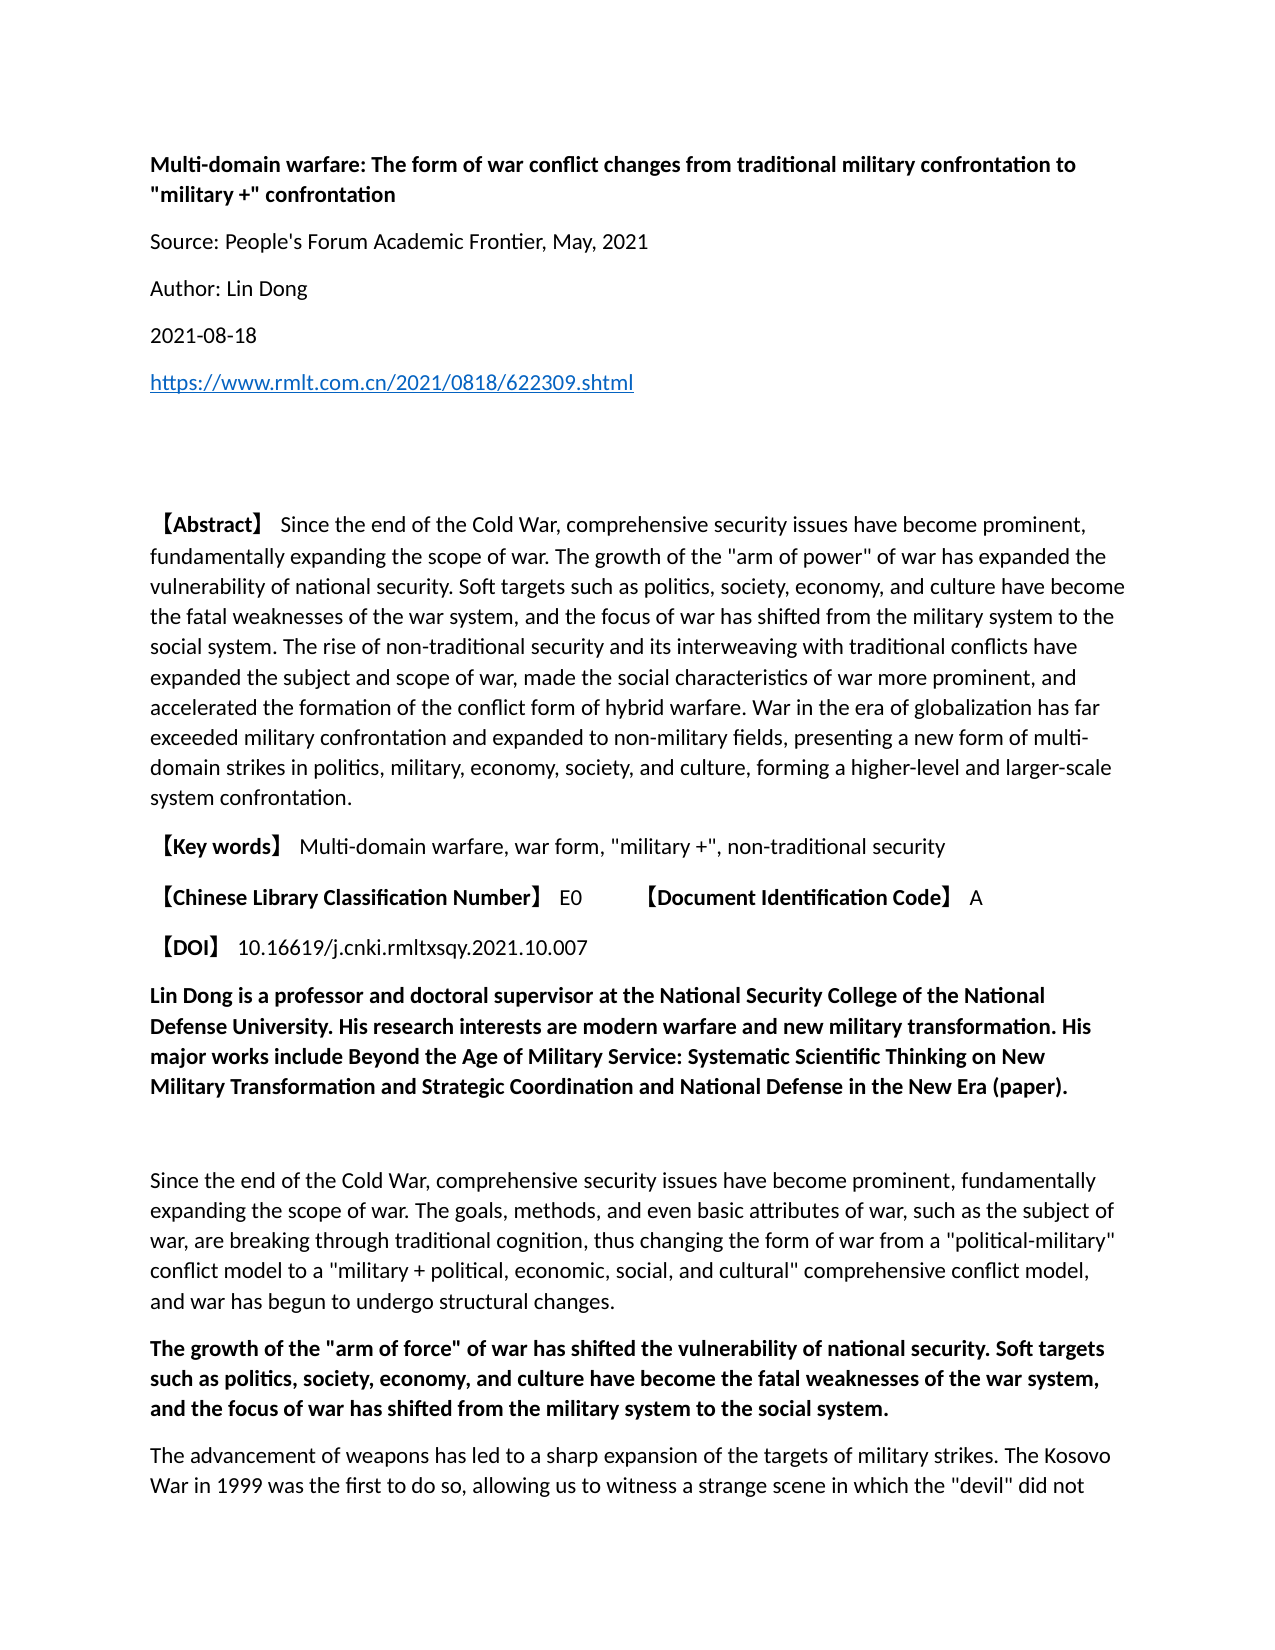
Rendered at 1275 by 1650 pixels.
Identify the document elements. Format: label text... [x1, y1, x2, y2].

text 【Abstract】 Since the end of the Cold War, comprehensive security issues have become prominent, fundamentally expanding the scope of war. The growth of the "arm of power" of war has expanded the vulnerability of national security. Soft targets such as politics, society, economy, and culture have become the fatal weaknesses of the war system, and the focus of war has shifted from the military system to the social system. The rise of non-traditional security and its interweaving with traditional conflicts have expanded the subject and scope of war, made the social characteristics of war more prominent, and accelerated the formation of the conflict form of hybrid warfare. War in the era of globalization has far exceeded military confrontation and expanded to non-military fields, presenting a new form of multi-domain strikes in politics, military, economy, society, and culture, forming a higher-level and larger-scale system confrontation. [150, 508, 1125, 811]
text The growth of the "arm of force" of war has shifted the vulnerability of national security. Soft targets such as politics, society, economy, and culture have become the fatal weaknesses of the war system, and the focus of war has shifted from the military system to the social system. [150, 1334, 1125, 1422]
text Lin Dong is a professor and doctoral supervisor at the National Security College of the National Defense University. His research interests are modern warfare and new military transformation. His major works include Beyond the Age of Military Service: Systematic Scientific Thinking on New Military Transformation and Strategic Coordination and National Defense in the New Era (paper). [150, 982, 1125, 1100]
text 【Chinese Library Classification Number】 E0 【Document Identification Code】 A [150, 881, 1125, 912]
text Multi-domain warfare: The form of war conflict changes from traditional military confrontation to "military +" confrontation [150, 150, 1125, 208]
text Author: Lin Dong [150, 274, 1125, 302]
text https://www.rmlt.com.cn/2021/0818/622309.shtml [150, 368, 1125, 396]
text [150, 1441, 1125, 1499]
text Source: People's Forum Academic Frontier, May, 2021 [150, 227, 1125, 255]
text 2021-08-18 [150, 321, 1125, 349]
text 【Key words】 Multi-domain warfare, war form, "military +", non-traditional security [150, 830, 1125, 862]
text 【DOI】 10.16619/j.cnki.rmltxsqy.2021.10.007 [150, 931, 1125, 962]
text Since the end of the Cold War, comprehensive security issues have become prominent, fundamentally expanding the scope of war. The goals, methods, and even basic attributes of war, such as the subject of war, are breaking through traditional cognition, thus changing the form of war from a "political-military" conflict model to a "military + political, economic, social, and cultural" comprehensive conflict model, and war has begun to undergo structural changes. [150, 1166, 1125, 1315]
